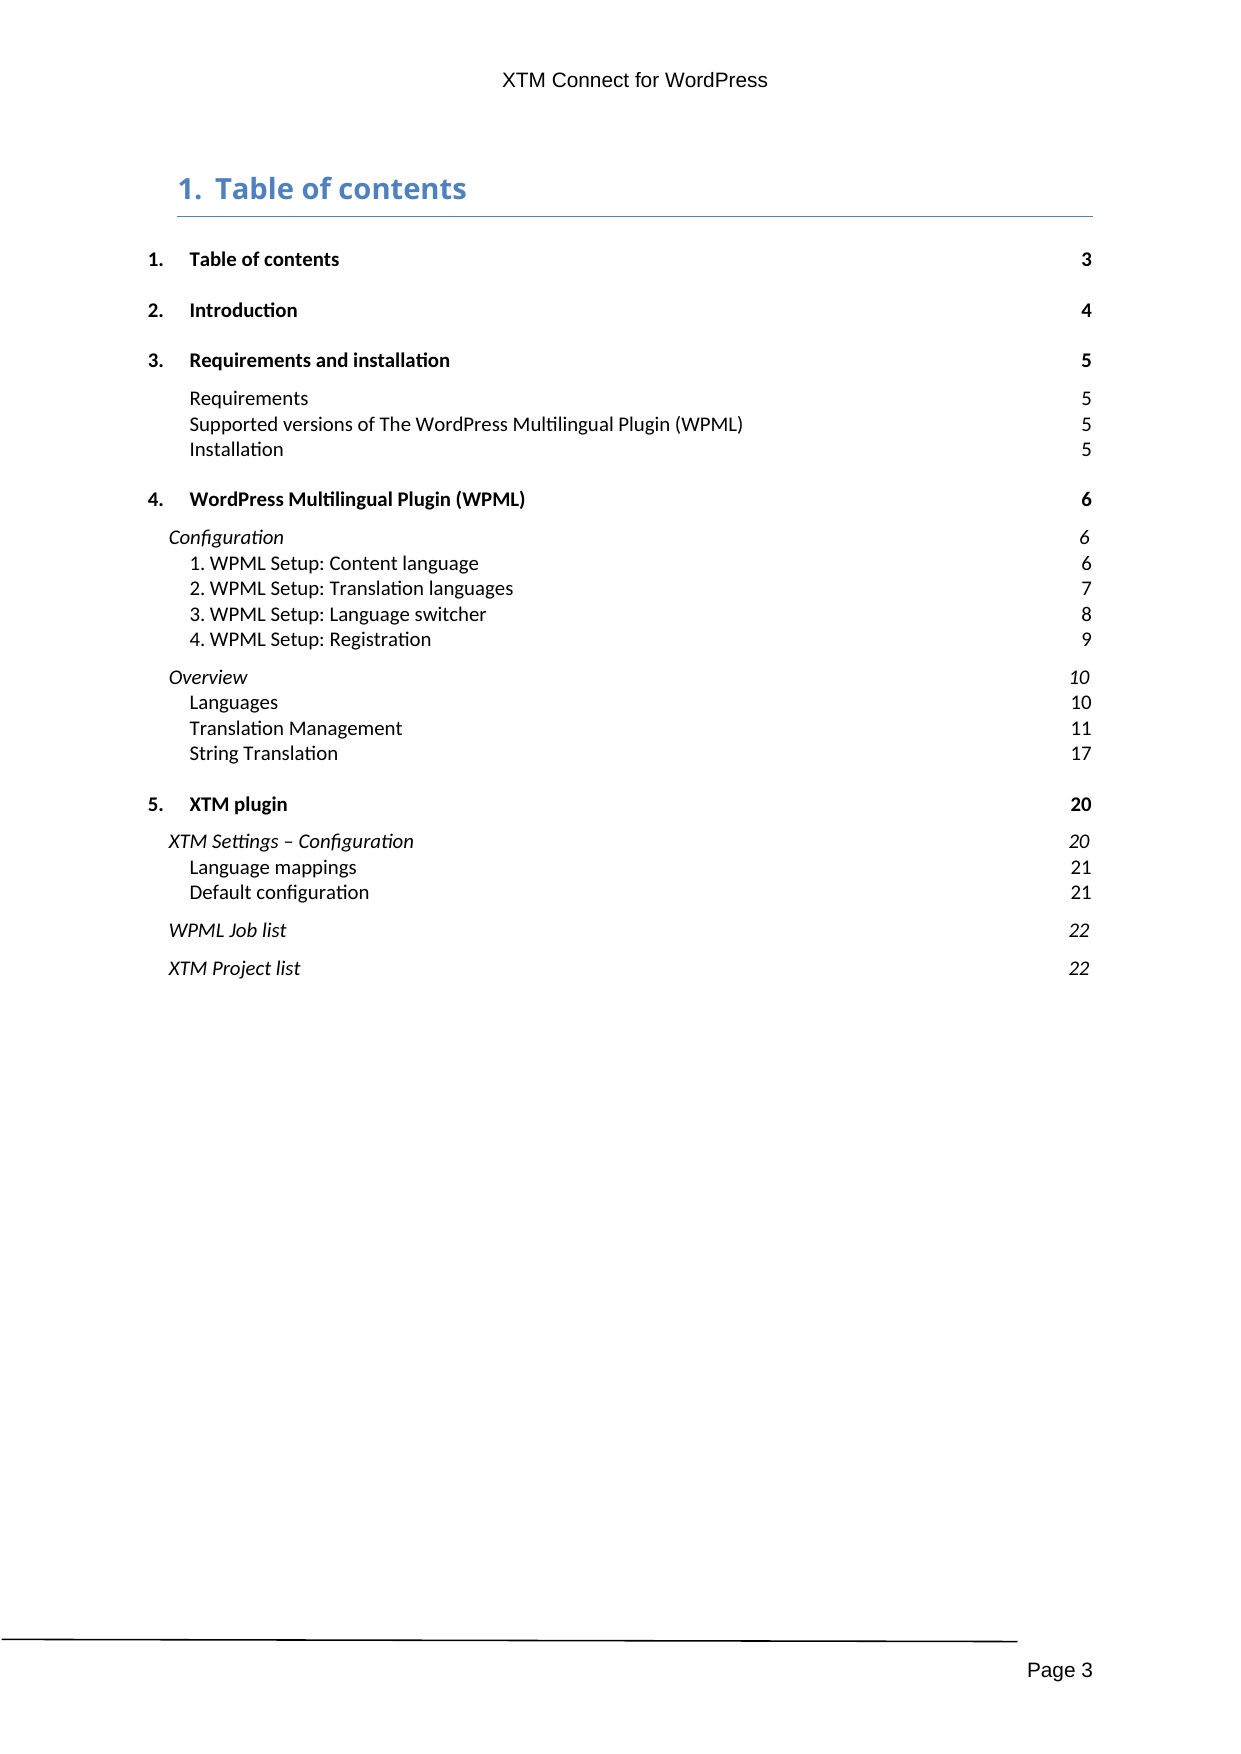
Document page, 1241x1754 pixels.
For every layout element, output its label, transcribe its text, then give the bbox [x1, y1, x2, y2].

subtitle Table of contents [177, 168, 1093, 216]
